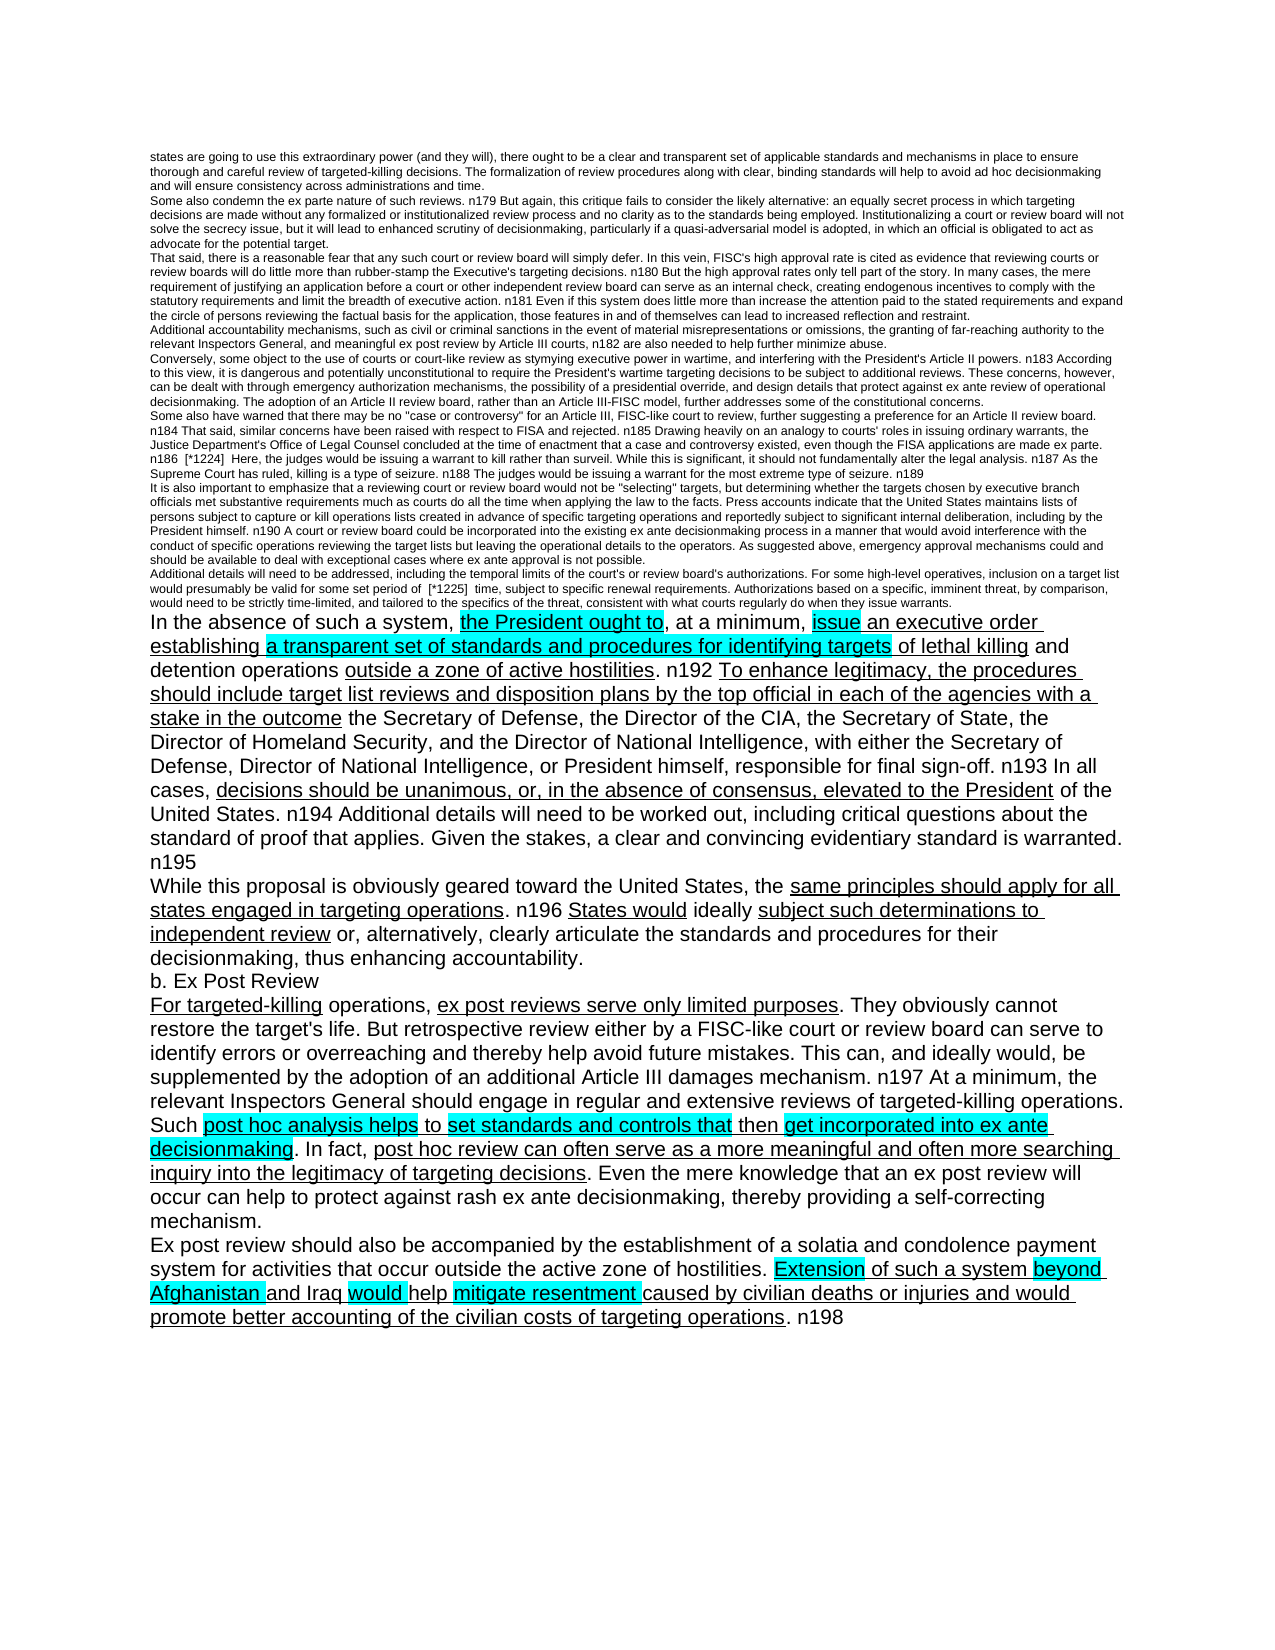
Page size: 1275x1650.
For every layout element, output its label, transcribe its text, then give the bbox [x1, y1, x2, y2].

text It is also important to emphasize that a reviewing court or review board would not be "selecting" targets, but determining whether the targets chosen by executive branch officials met substantive requirements much as courts do all the time when applying the law to the facts. Press accounts indicate that the United States maintains lists of persons subject to capture or kill operations lists created in advance of specific targeting operations and reportedly subject to significant internal deliberation, including by the President himself. n190 A court or review board could be incorporated into the existing ex ante decisionmaking process in a manner that would avoid interference with the conduct of specific operations reviewing the target lists but leaving the operational details to the operators. As suggested above, emergency approval mechanisms could and should be available to deal with exceptional cases where ex ante approval is not possible. [150, 481, 1125, 567]
text b. Ex Post Review [150, 969, 1125, 993]
text Conversely, some object to the use of courts or court-like review as stymying executive power in wartime, and interfering with the President's Article II powers. n183 According to this view, it is dangerous and potentially unconstitutional to require the President's wartime targeting decisions to be subject to additional reviews. These concerns, however, can be dealt with through emergency authorization mechanisms, the possibility of a presidential override, and design details that protect against ex ante review of operational decisionmaking. The adoption of an Article II review board, rather than an Article III-FISC model, further addresses some of the constitutional concerns. [150, 351, 1125, 409]
text While this proposal is obviously geared toward the United States, the same principles should apply for all states engaged in targeting operations. n196 States would ideally subject such determinations to independent review or, alternatively, clearly articulate the standards and procedures for their decisionmaking, thus enhancing accountability. [150, 873, 1125, 969]
text Some also condemn the ex parte nature of such reviews. n179 But again, this critique fails to consider the likely alternative: an equally secret process in which targeting decisions are made without any formalized or institutionalized review process and no clarity as to the standards being employed. Institutionalizing a court or review board will not solve the secrecy issue, but it will lead to enhanced scrutiny of decisionmaking, particularly if a quasi-adversarial model is adopted, in which an official is obligated to act as advocate for the potential target. [150, 193, 1125, 251]
text In the absence of such a system, the President ought to, at a minimum, issue an executive order establishing a transparent set of standards and procedures for identifying targets of lethal killing and detention operations outside a zone of active hostilities. n192 To enhance legitimacy, the procedures should include target list reviews and disposition plans by the top official in each of the agencies with a stake in the outcome the Secretary of Defense, the Director of the CIA, the Secretary of State, the Director of Homeland Security, and the Director of National Intelligence, with either the Secretary of Defense, Director of National Intelligence, or President himself, responsible for final sign-off. n193 In all cases, decisions should be unanimous, or, in the absence of consensus, elevated to the President of the United States. n194 Additional details will need to be worked out, including critical questions about the standard of proof that applies. Given the stakes, a clear and convincing evidentiary standard is warranted. n195 [150, 610, 1125, 873]
text For targeted-killing operations, ex post reviews serve only limited purposes. They obviously cannot restore the target's life. But retrospective review either by a FISC-like court or review board can serve to identify errors or overreaching and thereby help avoid future mistakes. This can, and ideally would, be supplemented by the adoption of an additional Article III damages mechanism. n197 At a minimum, the relevant Inspectors General should engage in regular and extensive reviews of targeted-killing operations. Such post hoc analysis helps to set standards and controls that then get incorporated into ex ante decisionmaking. In fact, post hoc review can often serve as a more meaningful and often more searching inquiry into the legitimacy of targeting decisions. Even the mere knowledge that an ex post review will occur can help to protect against rash ex ante decisionmaking, thereby providing a self-correcting mechanism. [150, 993, 1125, 1233]
text Additional accountability mechanisms, such as civil or criminal sanctions in the event of material misrepresentations or omissions, the granting of far-reaching authority to the relevant Inspectors General, and meaningful ex post review by Article III courts, n182 are also needed to help further minimize abuse. [150, 322, 1125, 351]
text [150, 150, 1125, 193]
text Additional details will need to be addressed, including the temporal limits of the court's or review board's authorizations. For some high-level operatives, inclusion on a target list would presumably be valid for some set period of [*1225] time, subject to specific renewal requirements. Authorizations based on a specific, imminent threat, by comparison, would need to be strictly time-limited, and tailored to the specifics of the threat, consistent with what courts regularly do when they issue warrants. [150, 567, 1125, 610]
text That said, there is a reasonable fear that any such court or review board will simply defer. In this vein, FISC's high approval rate is cited as evidence that reviewing courts or review boards will do little more than rubber-stamp the Executive's targeting decisions. n180 But the high approval rates only tell part of the story. In many cases, the mere requirement of justifying an application before a court or other independent review board can serve as an internal check, creating endogenous incentives to comply with the statutory requirements and limit the breadth of executive action. n181 Even if this system does little more than increase the attention paid to the stated requirements and expand the circle of persons reviewing the factual basis for the application, those features in and of themselves can lead to increased reflection and restraint. [150, 251, 1125, 322]
text Some also have warned that there may be no "case or controversy" for an Article III, FISC-like court to review, further suggesting a preference for an Article II review board. n184 That said, similar concerns have been raised with respect to FISA and rejected. n185 Drawing heavily on an analogy to courts' roles in issuing ordinary warrants, the Justice Department's Office of Legal Counsel concluded at the time of enactment that a case and controversy existed, even though the FISA applications are made ex parte. n186 [*1224] Here, the judges would be issuing a warrant to kill rather than surveil. While this is significant, it should not fundamentally alter the legal analysis. n187 As the Supreme Court has ruled, killing is a type of seizure. n188 The judges would be issuing a warrant for the most extreme type of seizure. n189 [150, 409, 1125, 481]
text Ex post review should also be accompanied by the establishment of a solatia and condolence payment system for activities that occur outside the active zone of hostilities. Extension of such a system beyond Afghanistan and Iraq would help mitigate resentment caused by civilian deaths or injuries and would promote better accounting of the civilian costs of targeting operations. n198 [150, 1233, 1125, 1329]
